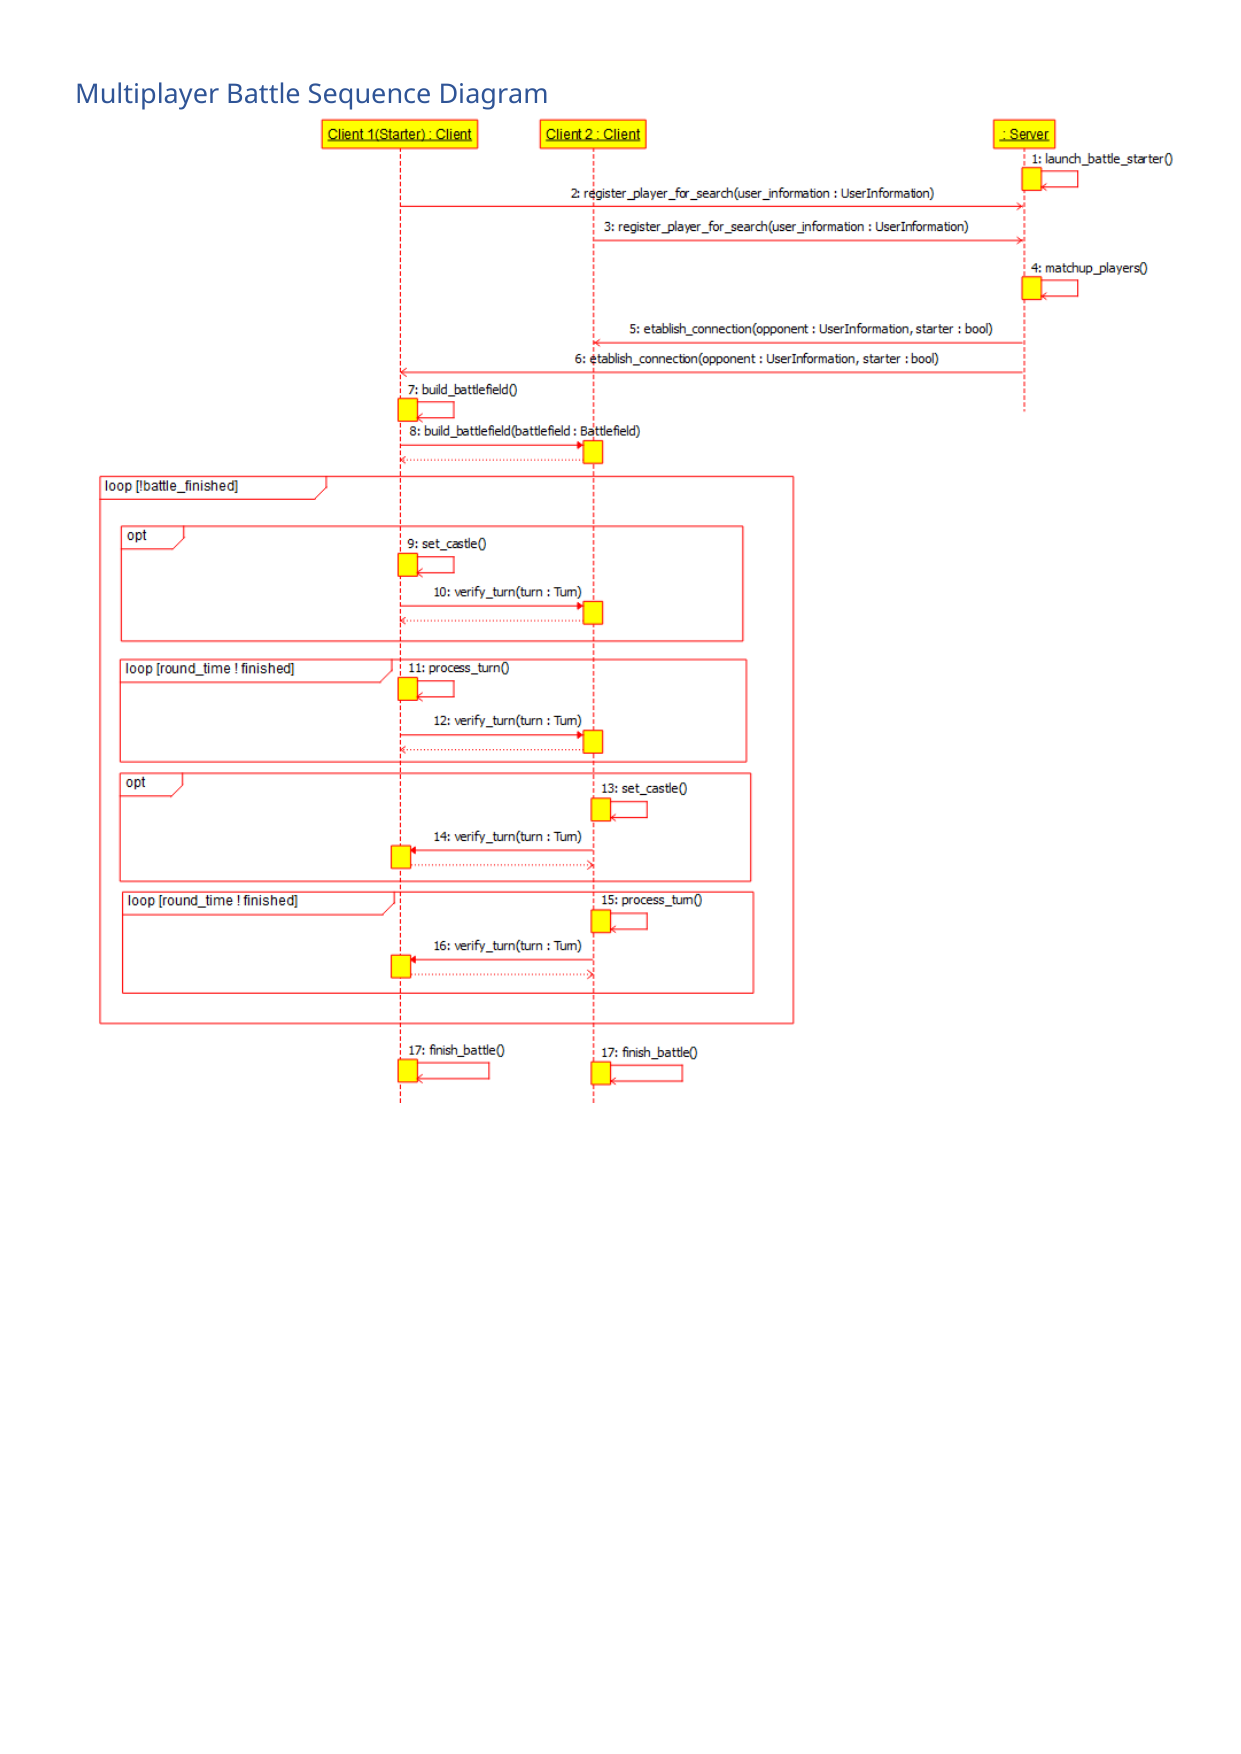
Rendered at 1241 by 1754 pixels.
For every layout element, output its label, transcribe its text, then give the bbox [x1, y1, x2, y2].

subtitle Multiplayer Battle Sequence Diagram [75, 75, 1165, 112]
picture [75, 114, 1184, 1103]
